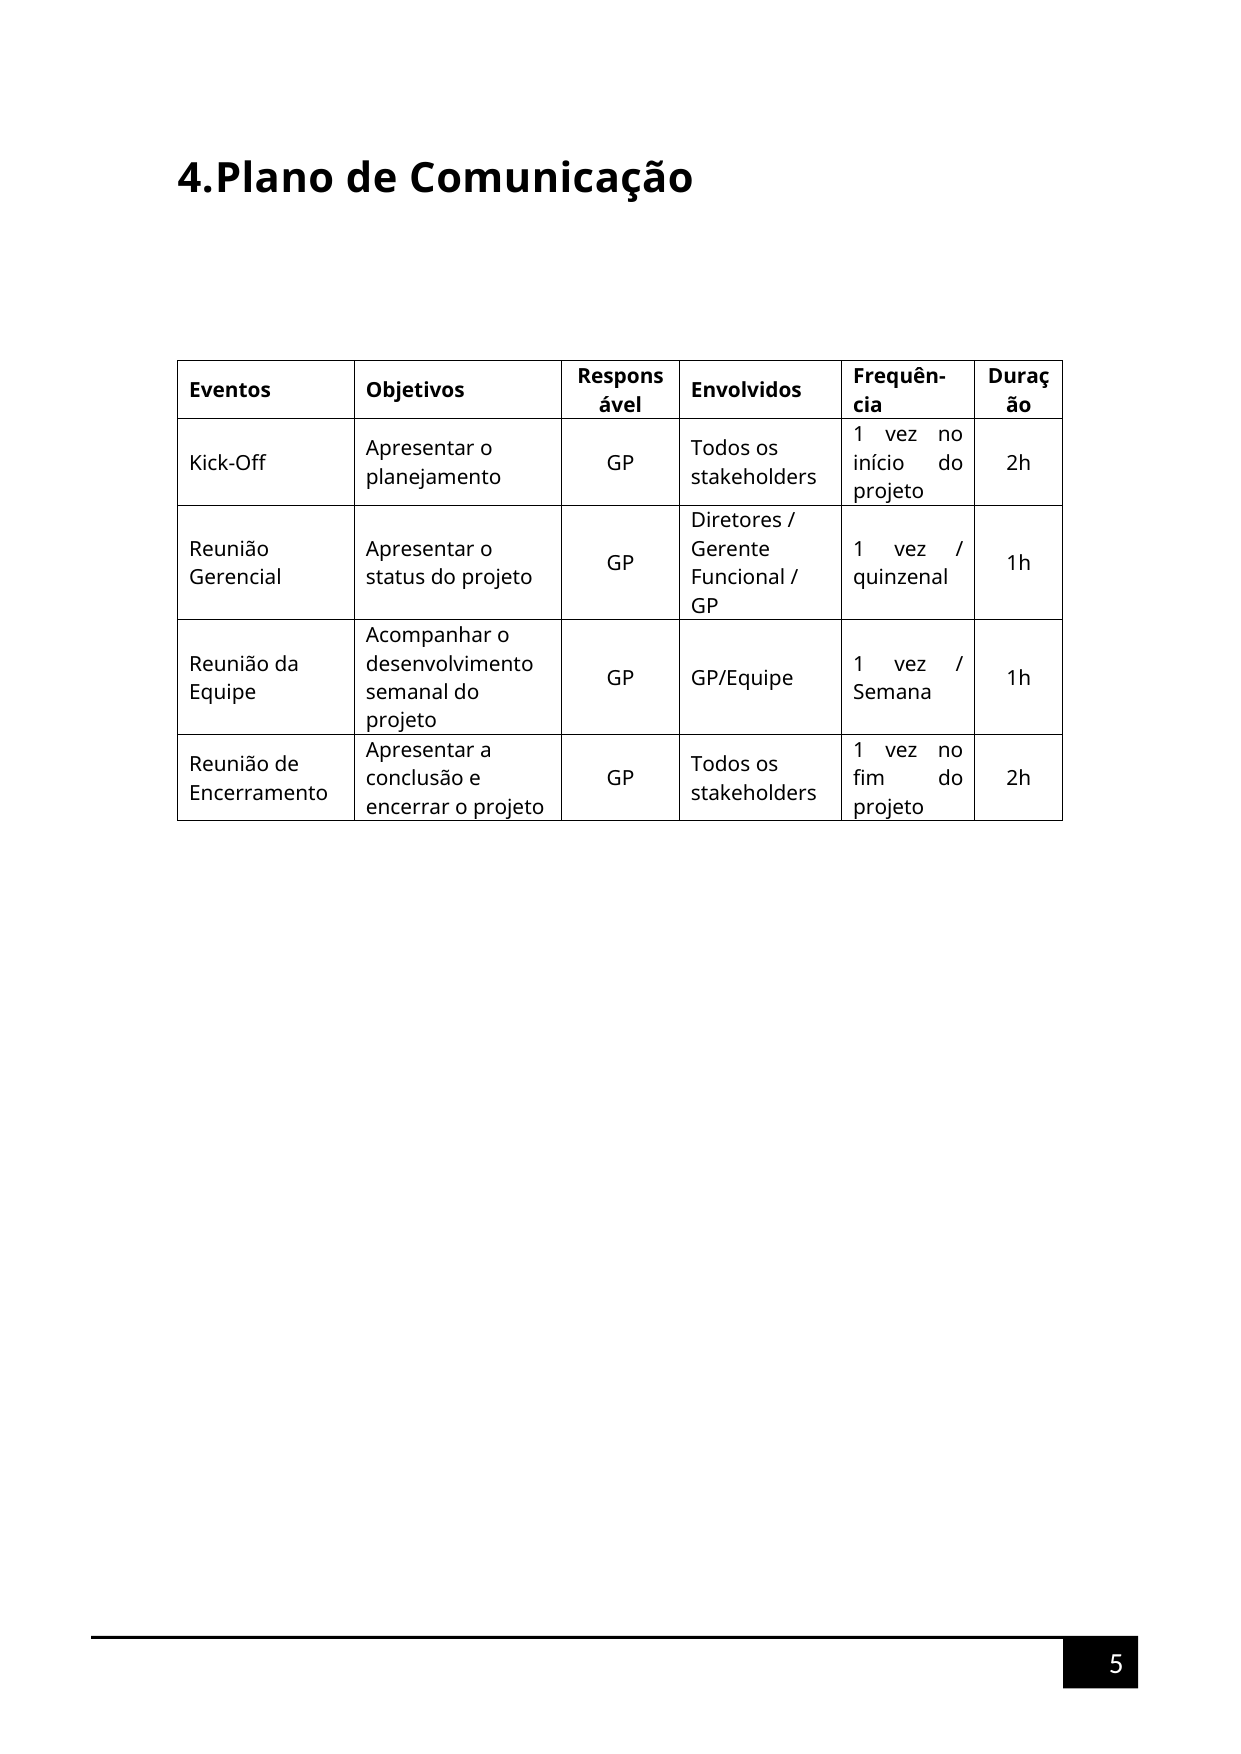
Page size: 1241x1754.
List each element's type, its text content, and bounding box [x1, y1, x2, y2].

table_cell Acompanhar o desenvolvimento semanal do projeto [355, 620, 561, 734]
table_cell Todos os stakeholders [680, 419, 841, 504]
table_header Duração [975, 361, 1062, 418]
table_cell Todos os stakeholders [680, 735, 841, 820]
table_cell 1 vez no fim do projeto [842, 735, 974, 820]
table_header Responsável [562, 361, 679, 418]
table_cell GP [562, 620, 679, 734]
table_cell Reunião da Equipe [178, 620, 354, 734]
table_cell GP [562, 419, 679, 504]
table_cell 2h [975, 735, 1062, 820]
table_header Frequên-cia [842, 361, 974, 418]
table_cell GP [562, 735, 679, 820]
table_cell Diretores / Gerente Funcional / GP [680, 506, 841, 619]
table_cell 2h [975, 419, 1062, 504]
table_cell Reunião de Encerramento [178, 735, 354, 820]
table_cell Reunião Gerencial [178, 506, 354, 619]
table_cell 1 vez / Semana [842, 620, 974, 734]
table_cell 1 vez no início do projeto [842, 419, 974, 504]
table_cell 1h [975, 620, 1062, 734]
table_cell Apresentar o planejamento [355, 419, 561, 504]
table_cell 1 vez / quinzenal [842, 506, 974, 619]
table_cell GP/Equipe [680, 620, 841, 734]
table_header Eventos [178, 361, 354, 418]
table_cell 1h [975, 506, 1062, 619]
table_cell Apresentar o status do projeto [355, 506, 561, 619]
table_cell Kick-Off [178, 419, 354, 504]
table_cell GP [562, 506, 679, 619]
table_header Objetivos [355, 361, 561, 418]
list Plano de Comunicação [177, 148, 1063, 204]
table_cell Apresentar a conclusão e encerrar o projeto [355, 735, 561, 820]
table_header Envolvidos [680, 361, 841, 418]
